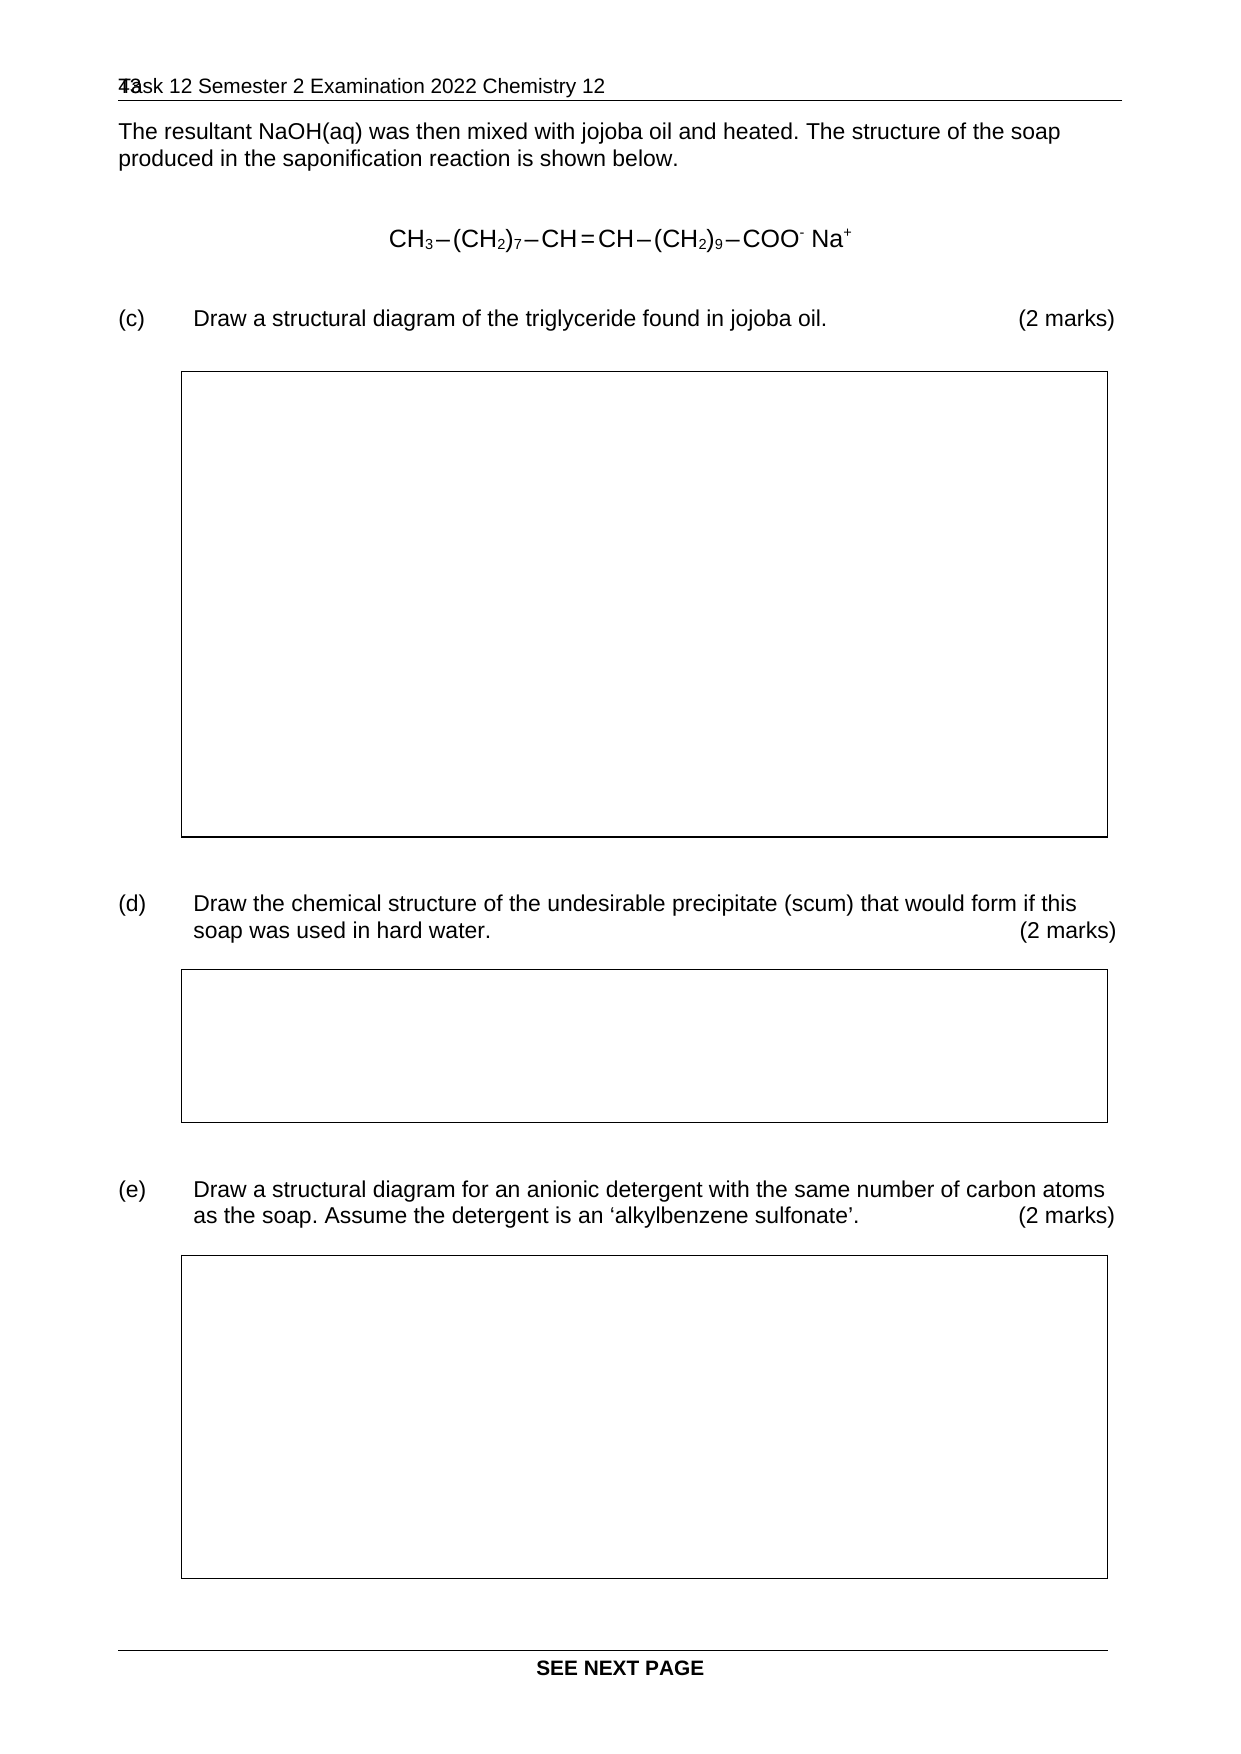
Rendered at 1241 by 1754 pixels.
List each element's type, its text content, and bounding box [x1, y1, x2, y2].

text (d) Draw the chemical structure of the undesirable precipitate (scum) that would form if this soap was used in hard water. (2 marks) [118, 890, 1122, 943]
text (e) Draw a structural diagram for an anionic detergent with the same number of carbon atoms as the soap. Assume the detergent is an ‘alkylbenzene sulfonate’. (2 marks) [118, 1176, 1122, 1228]
table_header [182, 970, 1107, 1122]
text (c) Draw a structural diagram of the triglyceride found in jojoba oil. (2 marks) [118, 305, 1122, 331]
text CH3 – (CH2)7 – CH = CH – (CH2)9 – COO- Na+ [118, 223, 1122, 252]
table_header [182, 1256, 1107, 1578]
text The resultant NaOH(aq) was then mixed with jojoba oil and heated. The structure of the soap produced in the saponification reaction is shown below. [118, 118, 1122, 171]
table_header [182, 372, 1107, 836]
